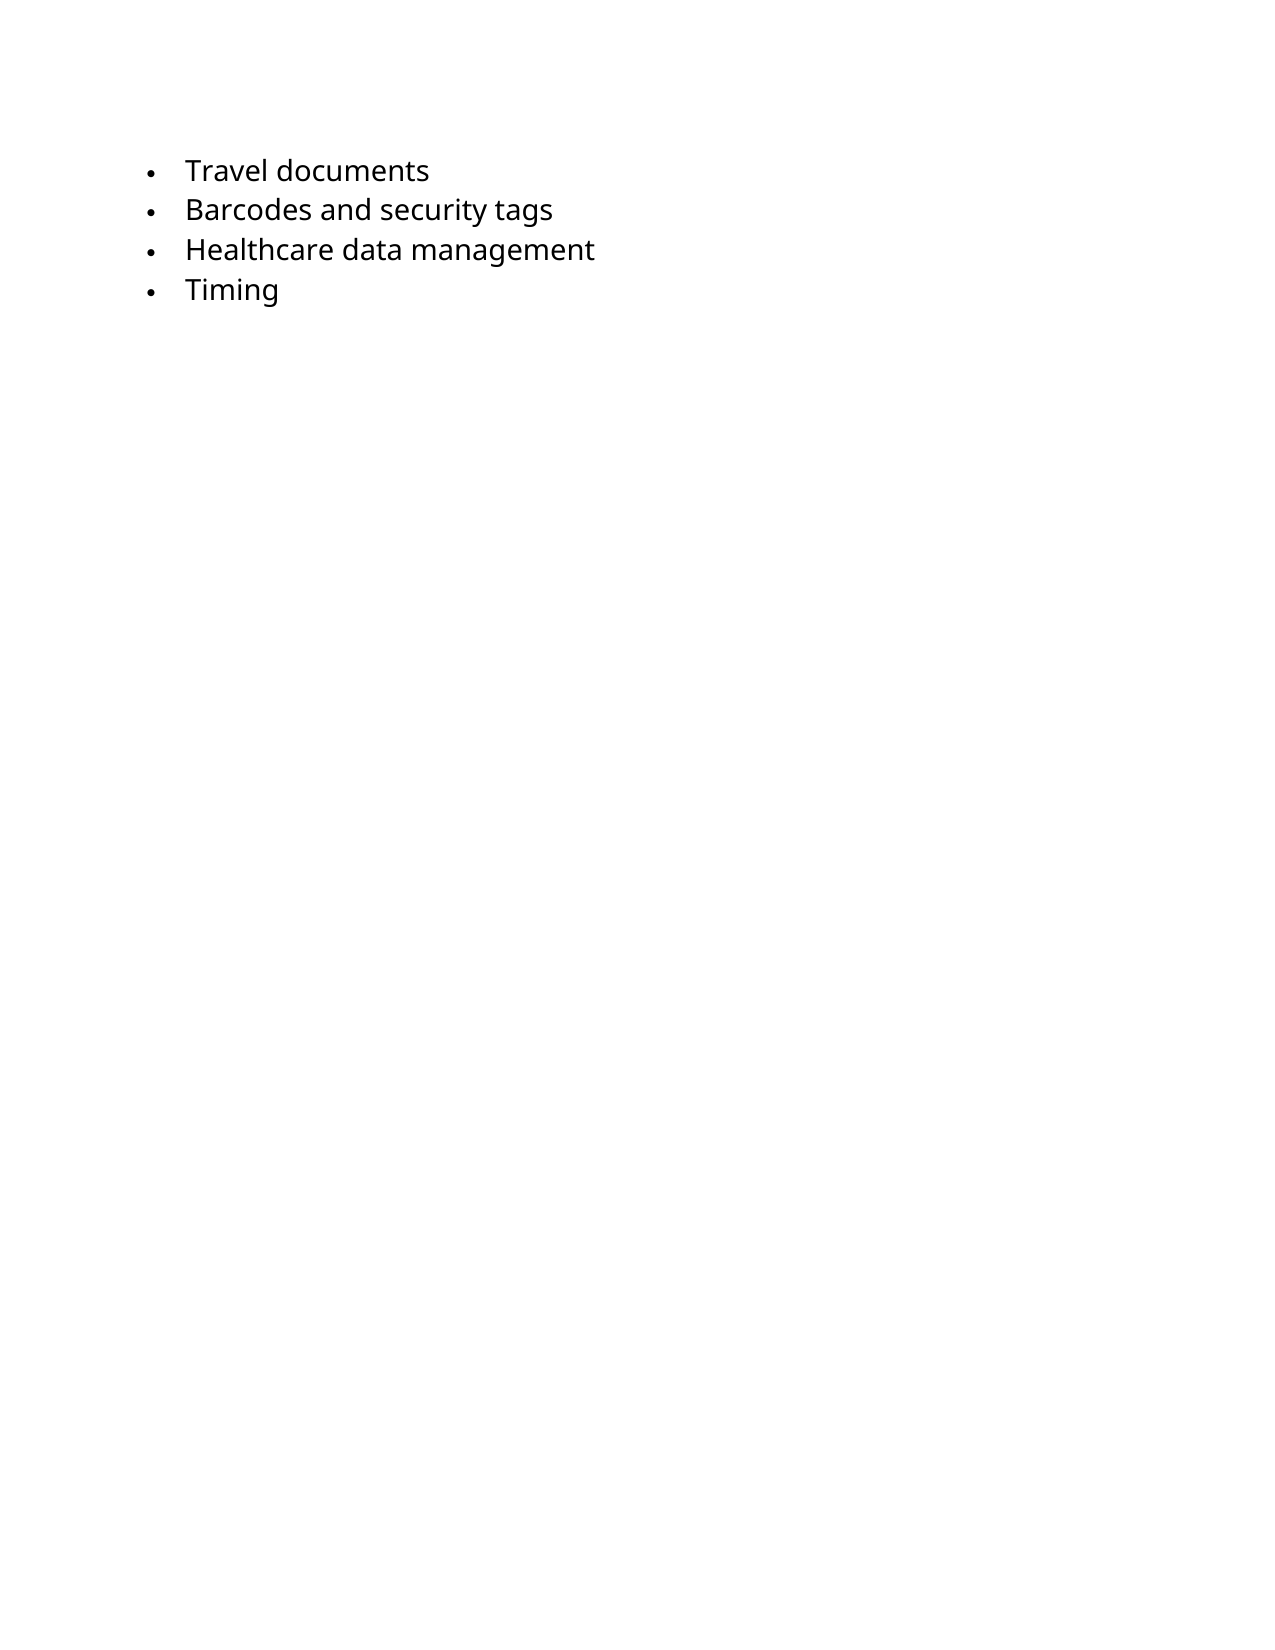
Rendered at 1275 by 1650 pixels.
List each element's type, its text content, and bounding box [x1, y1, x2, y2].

list Timing [147, 269, 1125, 309]
list Travel documents [147, 150, 1125, 190]
list Healthcare data management [147, 229, 1125, 269]
list Barcodes and security tags [147, 190, 1125, 229]
